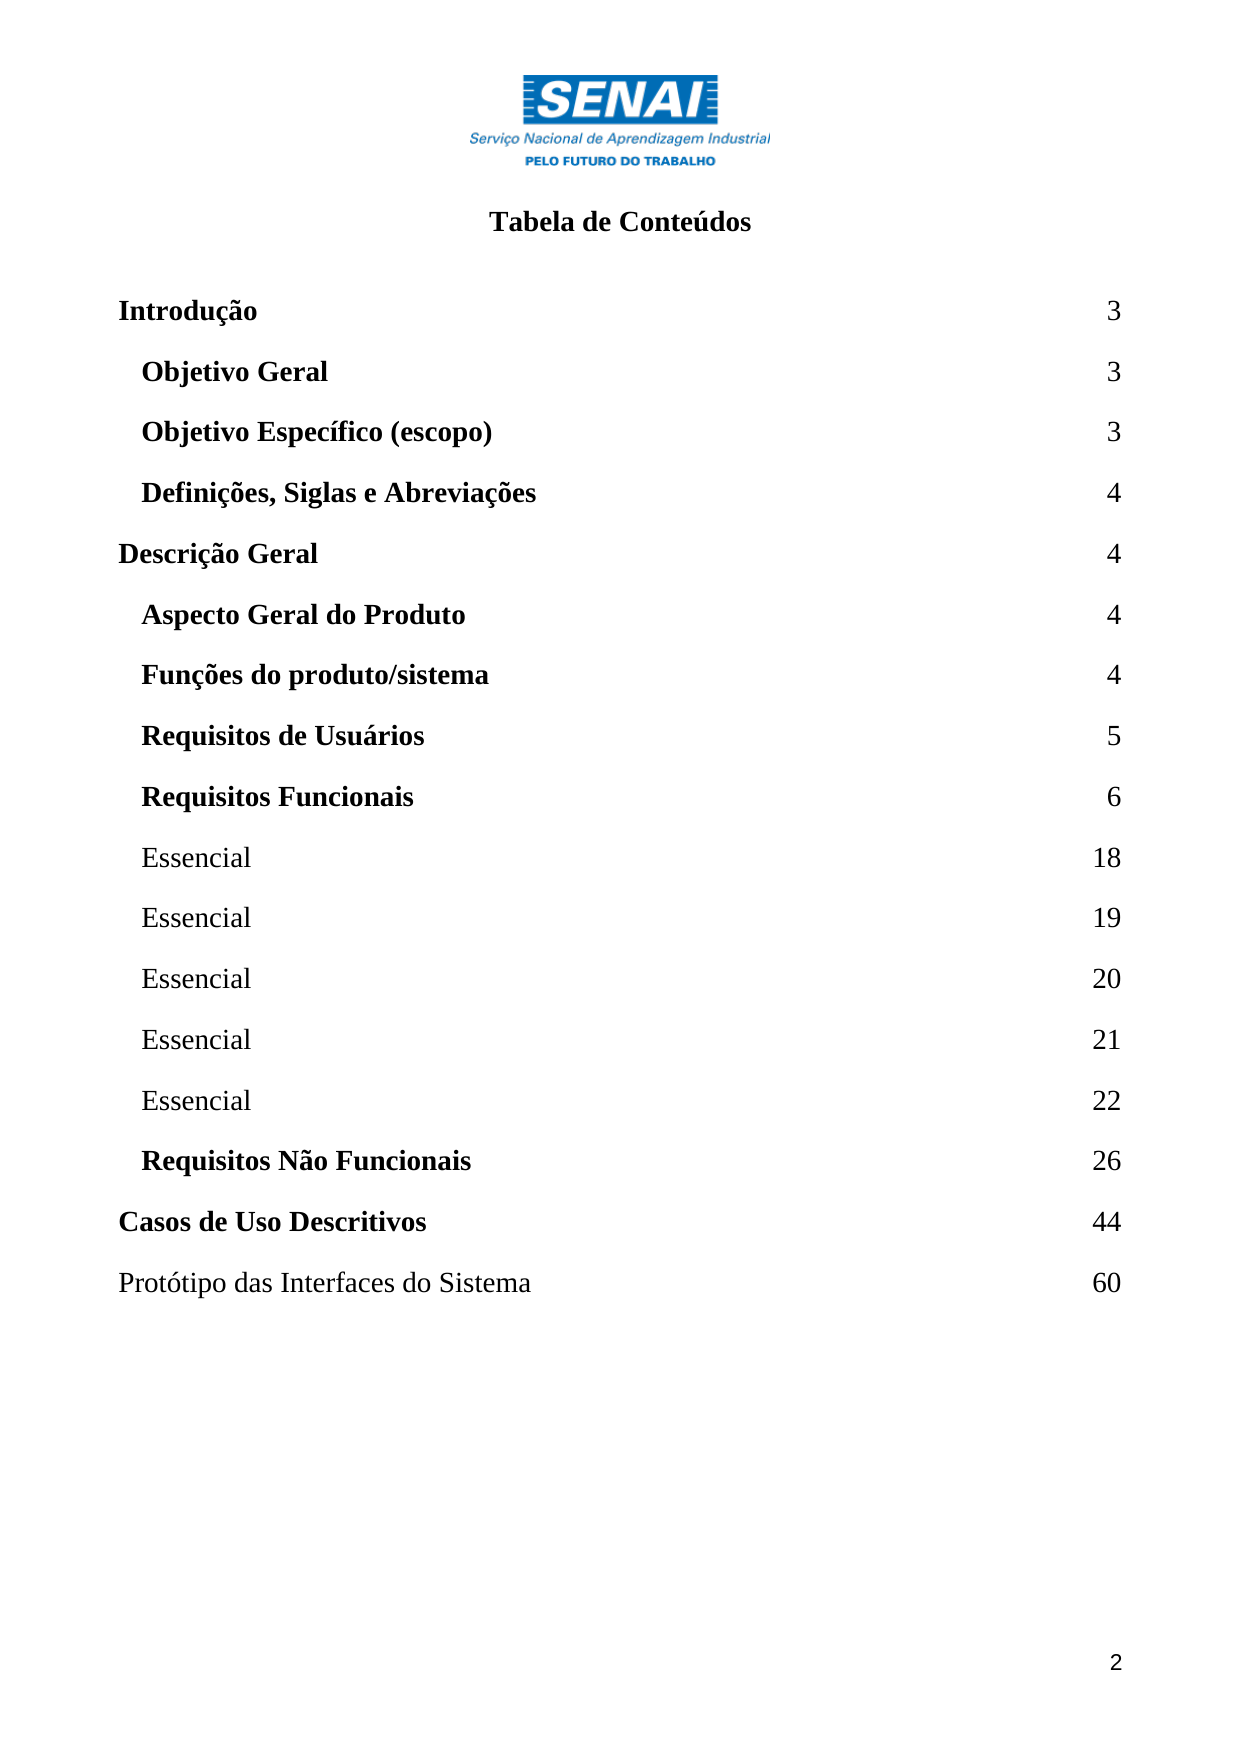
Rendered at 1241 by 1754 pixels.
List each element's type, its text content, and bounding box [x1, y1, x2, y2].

picture [470, 75, 770, 166]
text Tabela de Conteúdos [118, 204, 1122, 238]
